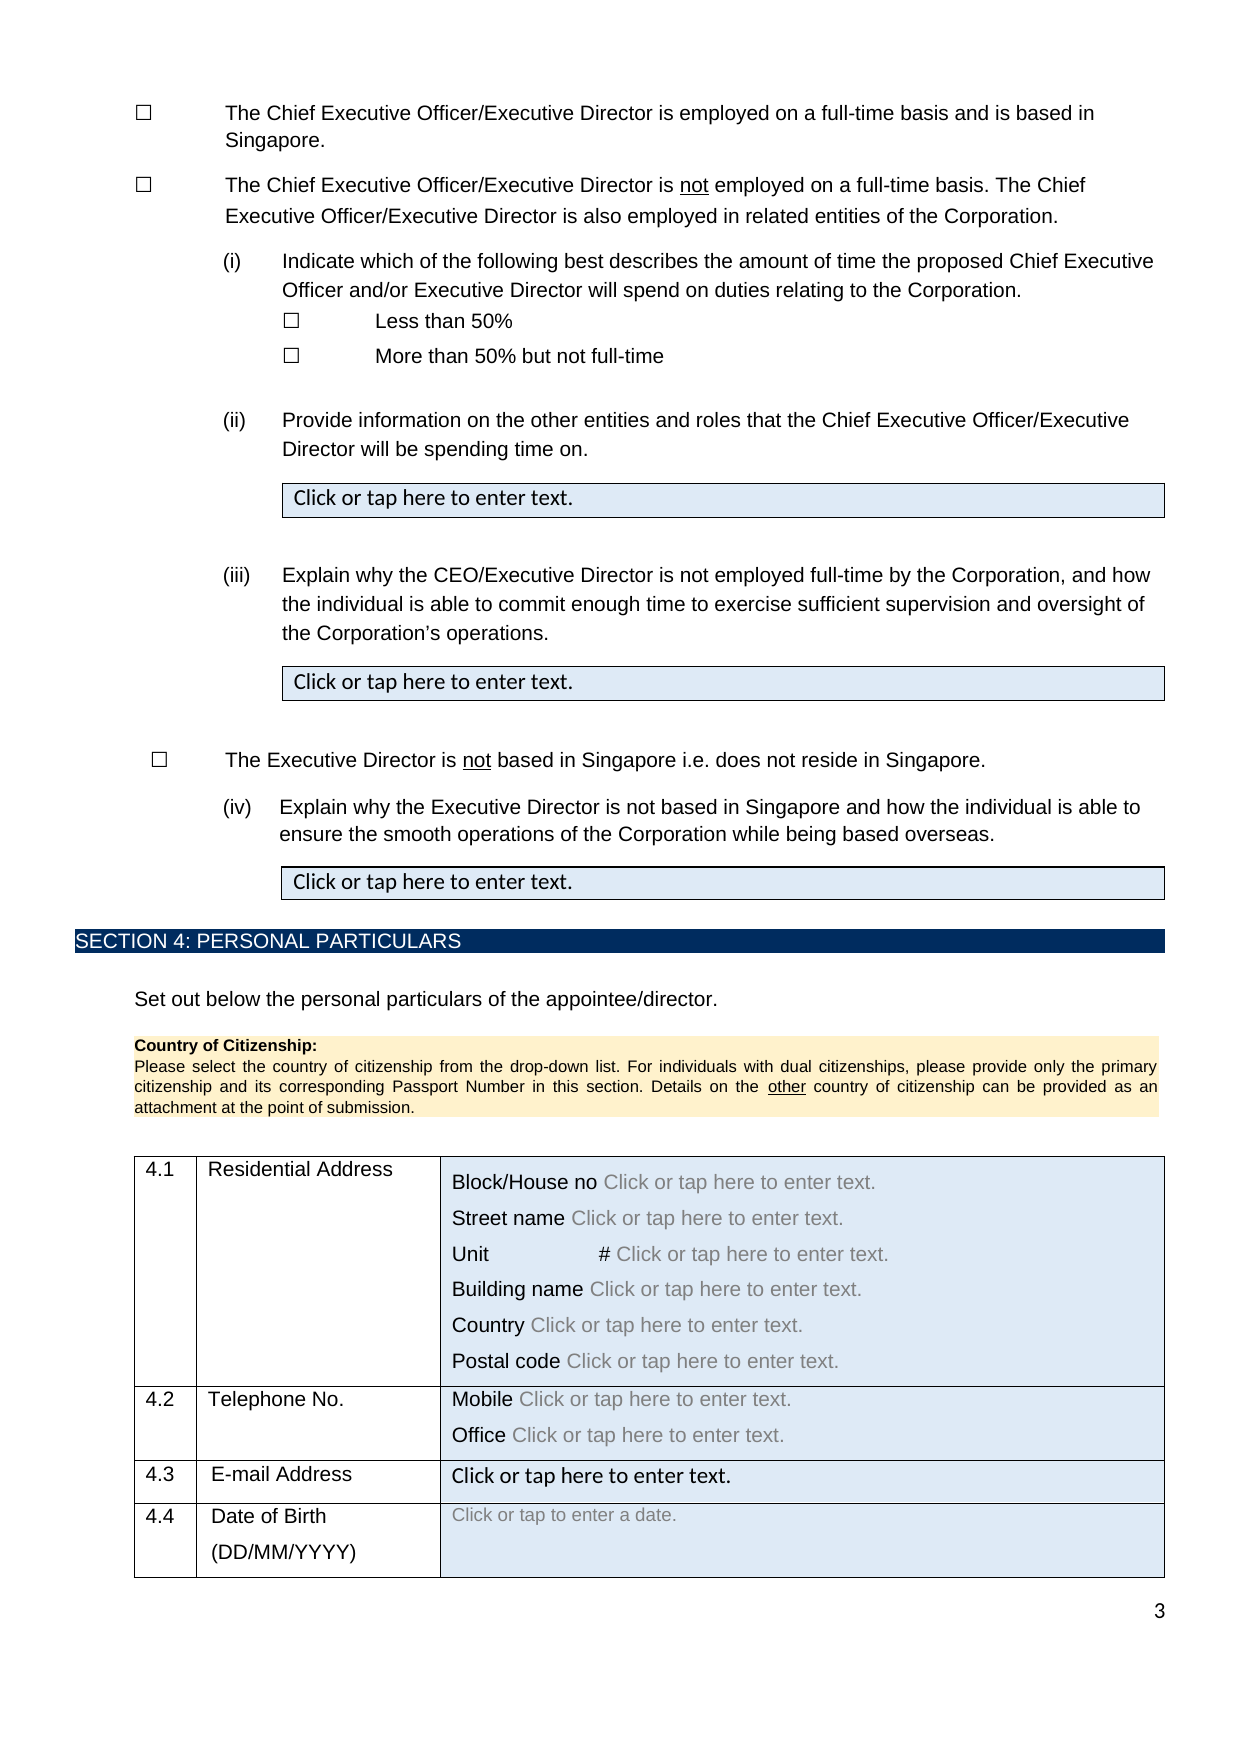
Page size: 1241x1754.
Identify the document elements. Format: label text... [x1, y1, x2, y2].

table_header Residential Address [197, 1157, 440, 1386]
text SECTION 4: PERSONAL PARTICULARS [75, 929, 1165, 953]
text The Executive Director is not based in Singapore i.e. does not reside in Singapore. [150, 746, 1165, 774]
list Indicate which of the following best describes the amount of time the proposed Chief Executive Officer and/or Executive Director will spend on duties relating to the Corporation. [223, 249, 1165, 302]
text The Chief Executive Officer/Executive Director is not employed on a full-time basis. The Chief Executive Officer/Executive Director is also employed in related entities of the Corporation. [134, 171, 1165, 228]
table_header [135, 1157, 196, 1386]
table_cell [135, 1504, 196, 1577]
text Set out below the personal particulars of the appointee/director. [75, 987, 1165, 1011]
table_cell Date of Birth (DD/MM/YYYY) [197, 1504, 440, 1577]
table_cell E-mail Address [197, 1461, 440, 1502]
list Explain why the CEO/Executive Director is not employed full-time by the Corporation, and how the individual is able to commit enough time to exercise sufficient supervision and oversight of the Corporation’s operations. [223, 563, 1165, 644]
table_cell Telephone No. [197, 1387, 440, 1460]
list Please select the country of citizenship from the drop-down list. For individuals with dual citizenships, please provide only the primary citizenship and its corresponding Passport Number in this section. Details on the other country of citizenship can be provided as an attachment at the point of submission. [134, 1057, 1159, 1117]
list Less than 50% [282, 307, 1165, 335]
list Country of Citizenship: [134, 1036, 1159, 1055]
table_cell Mobile Office [441, 1387, 1164, 1460]
table_header Block/House no Street name Unit # Building name Country Postal code [441, 1157, 1164, 1386]
list More than 50% but not full-time [282, 341, 1165, 403]
table_cell [135, 1461, 196, 1502]
list Explain why the Executive Director is not based in Singapore and how the individual is able to ensure the smooth operations of the Corporation while being based overseas. [223, 795, 1165, 846]
list Provide information on the other entities and roles that the Chief Executive Officer/Executive Director will be spending time on. [223, 408, 1165, 461]
table_cell [135, 1387, 196, 1460]
list The Chief Executive Officer/Executive Director is employed on a full-time basis and is based in Singapore. [134, 98, 1165, 152]
